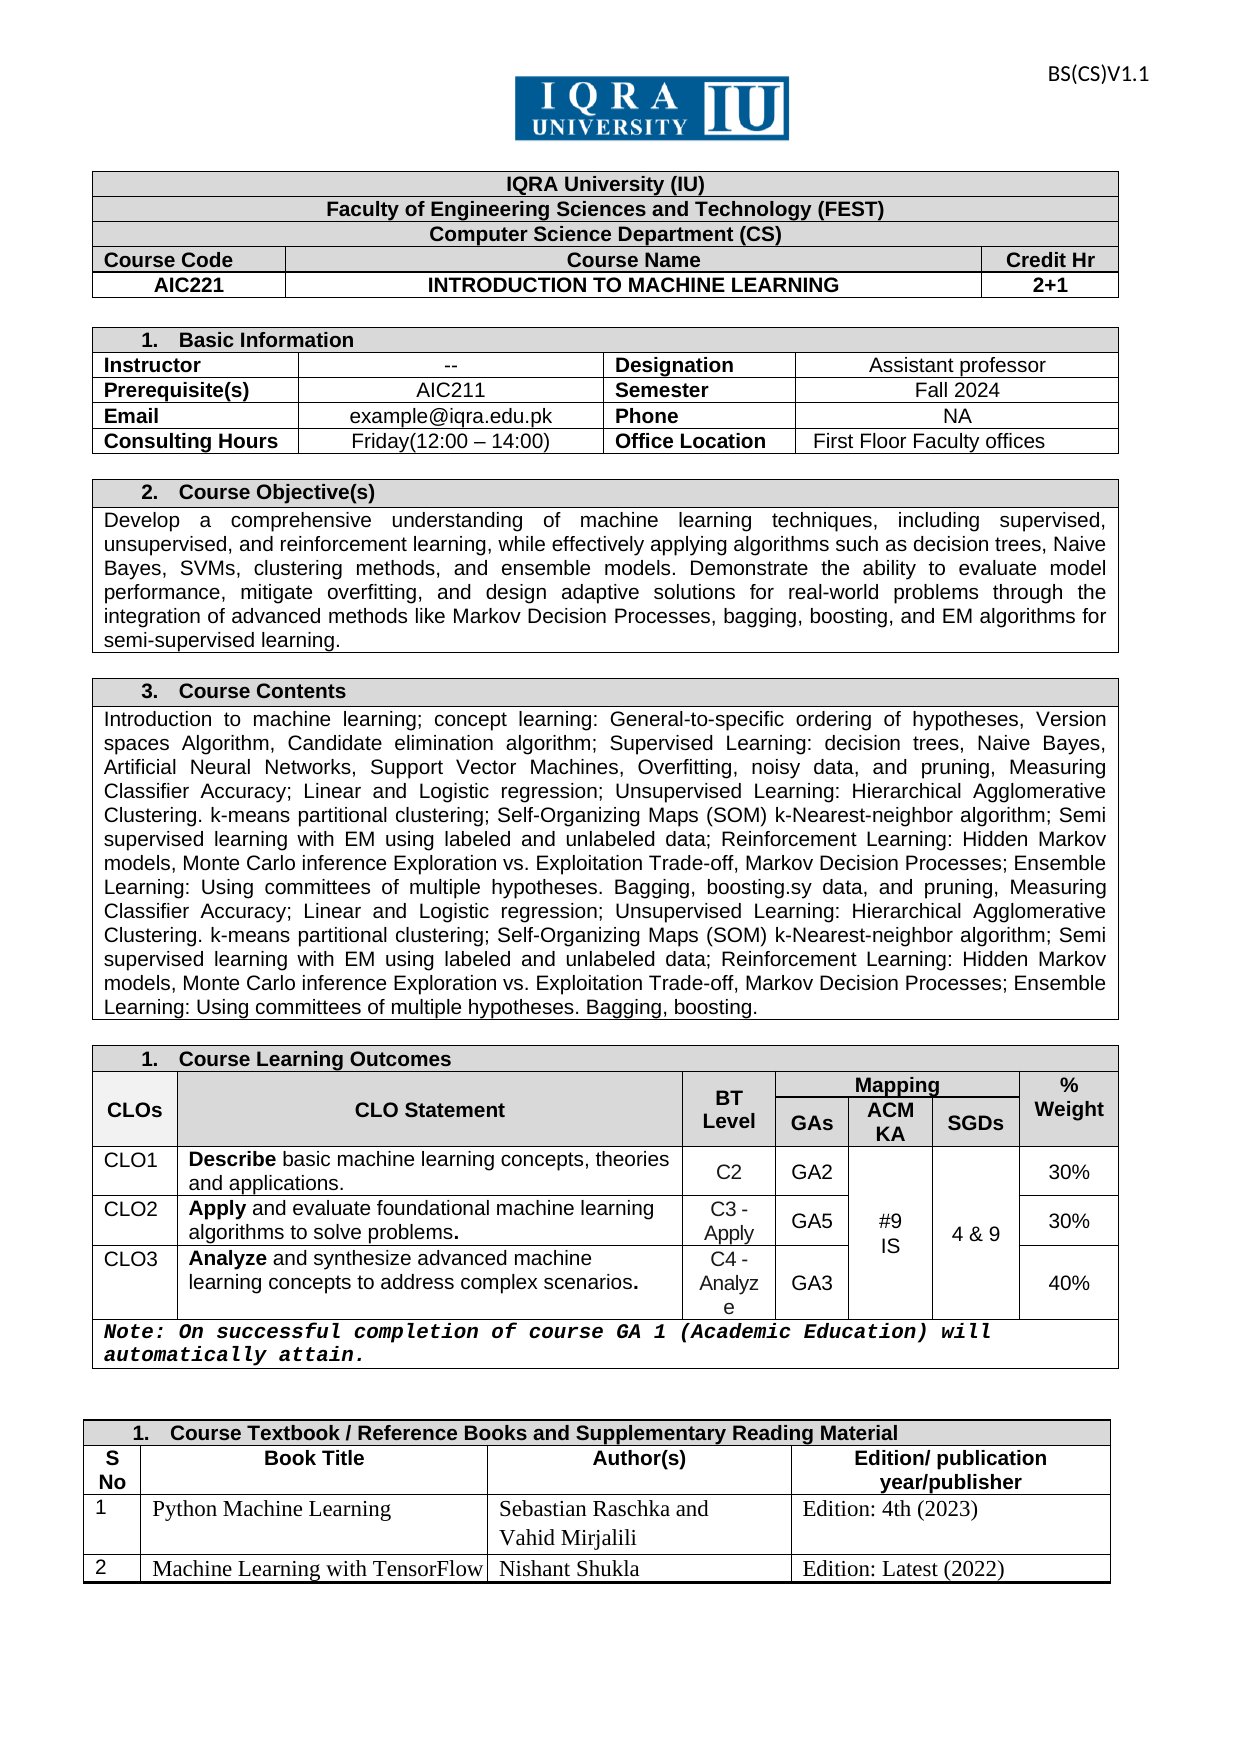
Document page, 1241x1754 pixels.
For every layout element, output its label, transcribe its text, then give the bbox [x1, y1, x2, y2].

table_cell Develop a comprehensive understanding of machine learning techniques, including supervised, unsupervised, and reinforcement learning, while effectively applying algorithms such as decision trees, Naive Bayes, SVMs, clustering methods, and ensemble models. Demonstrate the ability to evaluate model performance, mitigate overfitting, and design adaptive solutions for real-world problems through the integration of advanced methods like Markov Decision Processes, bagging, boosting, and EM algorithms for semi-supervised learning. [93, 508, 1118, 652]
table_cell #9 IS [849, 1147, 932, 1319]
table_cell C2 [683, 1147, 775, 1195]
table_cell C4 - Analyze [683, 1246, 775, 1319]
table_cell CLO Statement [178, 1072, 682, 1146]
table_cell Credit Hr [982, 247, 1118, 271]
table_cell Prerequisite(s) [93, 378, 298, 402]
table_cell Course Code [93, 247, 285, 271]
table_cell CLO2 [93, 1196, 177, 1245]
table_cell Computer Science Department (CS) [93, 222, 1118, 246]
table_cell CLOs [93, 1072, 177, 1146]
table_cell GA2 [776, 1147, 848, 1195]
table_cell Introduction to machine learning; concept learning: General-to-specific ordering of hypotheses, Version spaces Algorithm, Candidate elimination algorithm; Supervised Learning: decision trees, Naive Bayes, Artificial Neural Networks, Support Vector Machines, Overfitting, noisy data, and pruning, Measuring Classifier Accuracy; Linear and Logistic regression; Unsupervised Learning: Hierarchical Agglomerative Clustering. k-means partitional clustering; Self-Organizing Maps (SOM) k-Nearest-neighbor algorithm; Semi supervised learning with EM using labeled and unlabeled data; Reinforcement Learning: Hidden Markov models, Monte Carlo inference Exploration vs. Exploitation Trade-off, Markov Decision Processes; Ensemble Learning: Using committees of multiple hypotheses. Bagging, boosting.sy data, and pruning, Measuring Classifier Accuracy; Linear and Logistic regression; Unsupervised Learning: Hierarchical Agglomerative Clustering. k-means partitional clustering; Self-Organizing Maps (SOM) k-Nearest-neighbor algorithm; Semi supervised learning with EM using labeled and unlabeled data; Reinforcement Learning: Hidden Markov models, Monte Carlo inference Exploration vs. Exploitation Trade-off, Markov Decision Processes; Ensemble Learning: Using committees of multiple hypotheses. Bagging, boosting. [93, 707, 1118, 1019]
table_cell GA3 [776, 1246, 848, 1319]
table_cell Edition: Latest (2022) [792, 1555, 1110, 1581]
table_cell Edition: 4th (2023) [792, 1495, 1110, 1554]
table_cell Analyze and synthesize advanced machine learning concepts to address complex scenarios. [178, 1246, 682, 1319]
table_cell Faculty of Engineering Sciences and Technology (FEST) [93, 197, 1118, 221]
table_cell Course Name [286, 247, 981, 271]
table_cell Edition/ publication year/publisher [792, 1446, 1110, 1494]
table_cell Describe basic machine learning concepts, theories and applications. [178, 1147, 682, 1195]
table_cell INTRODUCTION TO MACHINE LEARNING [286, 273, 981, 297]
table_cell -- [299, 353, 603, 377]
table_cell Mapping [776, 1072, 1019, 1096]
table_cell Nishant Shukla [488, 1555, 791, 1581]
table_cell Fall 2024 [796, 378, 1118, 402]
table_cell 30% [1020, 1147, 1118, 1195]
table_cell GAs [776, 1098, 848, 1146]
table_cell S No [84, 1446, 140, 1494]
table_cell CLO3 [93, 1246, 177, 1319]
table_cell Note: On successful completion of course GA 1 (Academic Education) will automatically attain. [93, 1320, 1118, 1368]
table_header Course Contents [93, 679, 1118, 706]
table_cell 30% [1020, 1196, 1118, 1245]
table_header Basic Information [93, 328, 1118, 352]
table_cell BT Level [683, 1072, 775, 1146]
table_cell 4 & 9 [933, 1147, 1019, 1319]
table_cell NA [796, 403, 1118, 427]
table_cell GA5 [776, 1196, 848, 1245]
table_cell % Weight [1020, 1072, 1118, 1146]
table_cell Instructor [93, 353, 298, 377]
table_cell Machine Learning with TensorFlow [141, 1555, 487, 1581]
table_cell Assistant professor [796, 353, 1118, 377]
table_cell Book Title [141, 1446, 487, 1494]
table_cell ACM KA [849, 1098, 932, 1146]
table_cell Office Location [604, 429, 795, 453]
table_cell Friday(12:00 – 14:00) [299, 429, 603, 453]
table_cell AIC211 [299, 378, 603, 402]
table_cell First Floor Faculty offices [796, 429, 1118, 453]
table_cell example@iqra.edu.pk [299, 403, 603, 427]
table_cell Phone [604, 403, 795, 427]
table_cell Consulting Hours [93, 429, 298, 453]
table_cell Apply and evaluate foundational machine learning algorithms to solve problems. [178, 1196, 682, 1245]
table_cell Designation [604, 353, 795, 377]
table_header Course Learning Outcomes [93, 1046, 1118, 1071]
table_cell Author(s) [488, 1446, 791, 1494]
table_header IQRA University (IU) [93, 172, 1118, 196]
table_cell 1 [84, 1495, 140, 1554]
table_cell Semester [604, 378, 795, 402]
table_cell 40% [1020, 1246, 1118, 1319]
table_cell CLO1 [93, 1147, 177, 1195]
table_cell Email [93, 403, 298, 427]
table_header Course Textbook / Reference Books and Supplementary Reading Material [84, 1421, 1110, 1445]
table_cell Python Machine Learning [141, 1495, 487, 1554]
table_cell Sebastian Raschka and Vahid Mirjalili [488, 1495, 791, 1554]
table_header Course Objective(s) [93, 480, 1118, 507]
table_cell C3 - Apply [683, 1196, 775, 1245]
table_cell 2 [84, 1555, 140, 1581]
table_cell 2+1 [982, 273, 1118, 297]
table_cell AIC221 [93, 273, 285, 297]
picture [514, 76, 790, 142]
table_cell SGDs [933, 1098, 1019, 1146]
